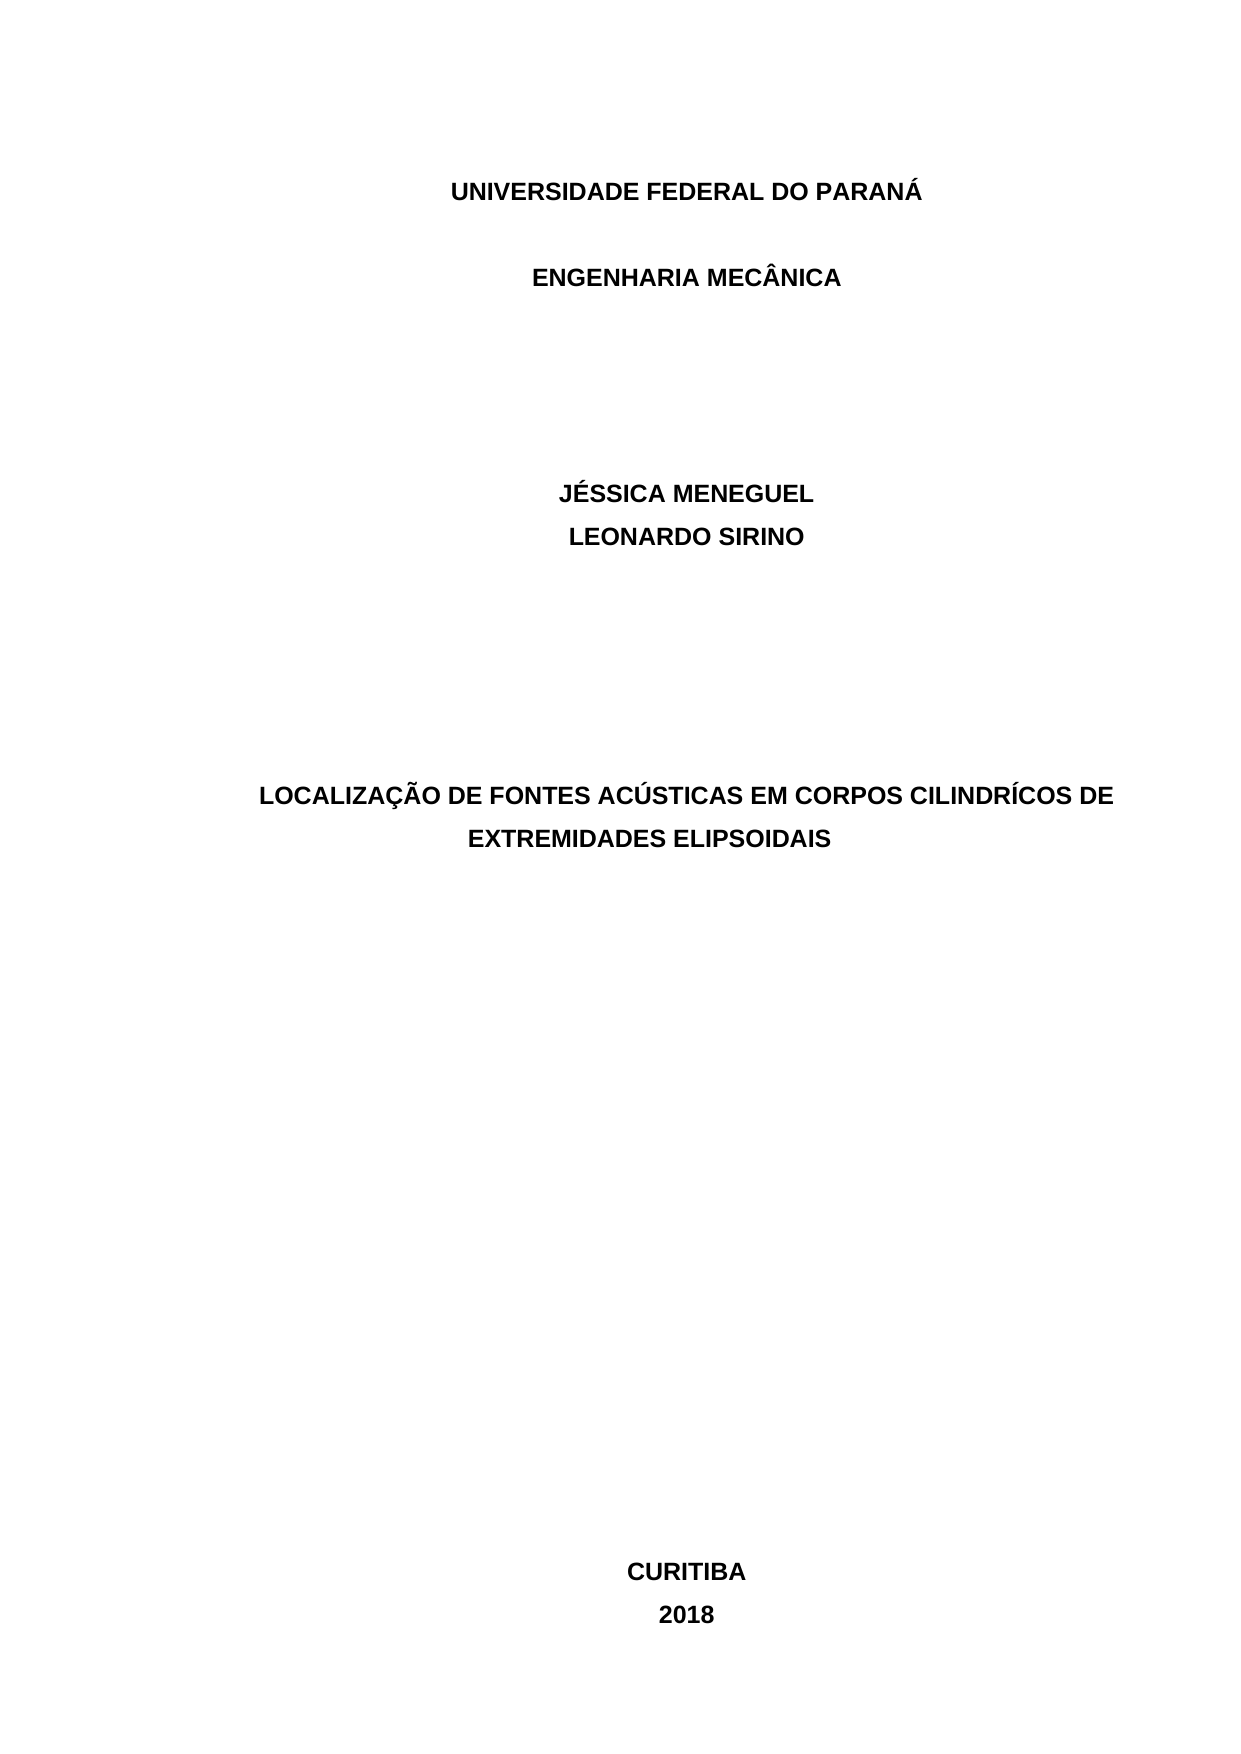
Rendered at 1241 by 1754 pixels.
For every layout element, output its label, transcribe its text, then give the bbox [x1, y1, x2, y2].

list JÉSSICA MENEGUEL [177, 479, 1122, 508]
list 2018 [177, 1600, 1122, 1629]
list LEONARDO SIRINO [177, 522, 1122, 551]
list LOCALIZAÇÃO DE FONTES ACÚSTICAS EM CORPOS CILINDRÍCOS DE EXTREMIDADES ELIPSOIDAIS [177, 781, 1122, 853]
list UNIVERSIDADE FEDERAL DO PARANÁ [177, 177, 1122, 206]
list ENGENHARIA MECÂNICA [177, 263, 1122, 292]
list CURITIBA [177, 1557, 1122, 1586]
